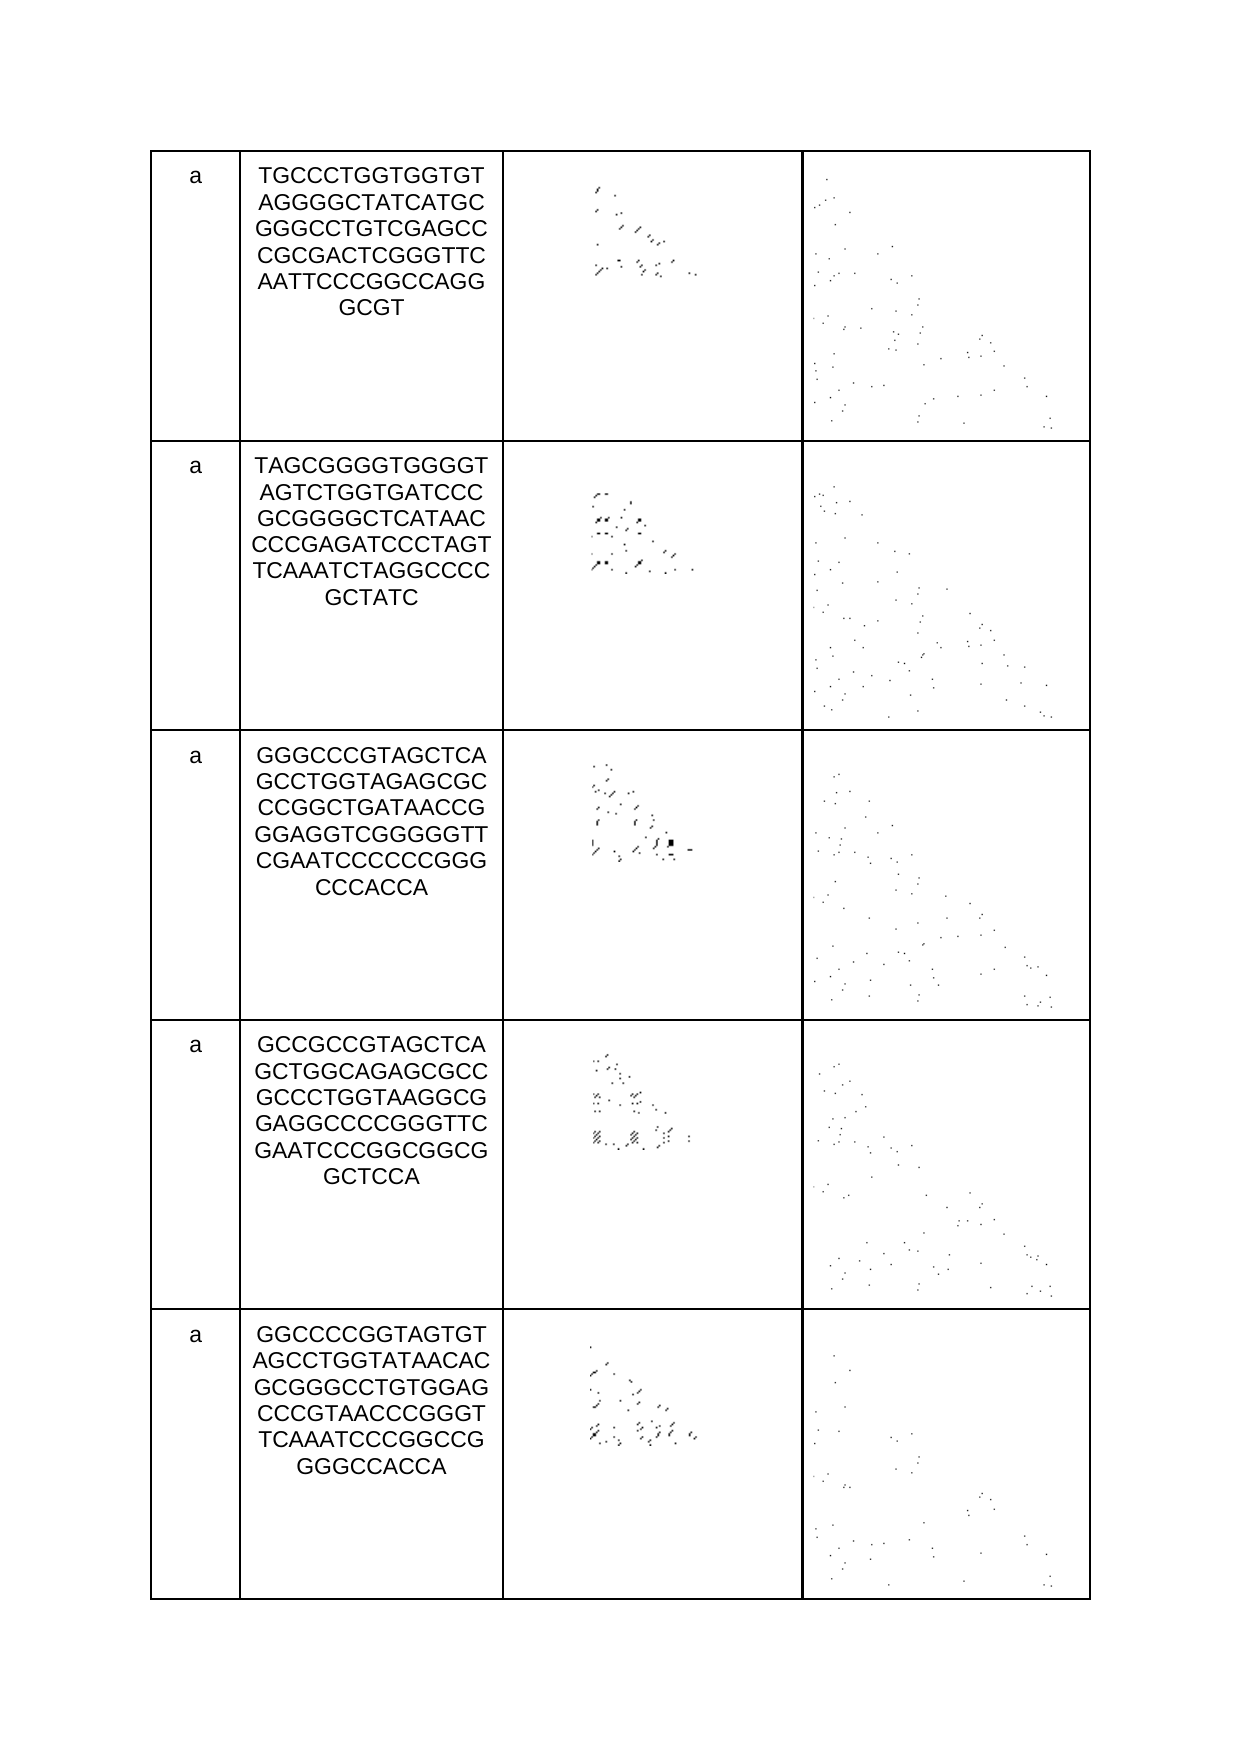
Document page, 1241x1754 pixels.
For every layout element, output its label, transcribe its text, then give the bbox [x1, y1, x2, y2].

table_cell GGGCCCGTAGCTCAGCCTGGTAGAGCGCCCGGCTGATAACCGGGAGGTCGGGGGTTCGAATCCCCCCGGGCCCACCA [241, 731, 502, 1019]
picture [813, 741, 1080, 1009]
table_cell a [152, 1021, 239, 1308]
picture [591, 452, 714, 574]
picture [813, 452, 1080, 719]
table_cell GGCCCCGGTAGTGTAGCCTGGTATAACACGCGGGCCTGTGGAGCCCGTAACCCGGGTTCAAATCCCGGCCGGGGCCACCA [241, 1310, 502, 1598]
table_cell a [152, 1310, 239, 1598]
table_cell GCCGCCGTAGCTCAGCTGGCAGAGCGCCGCCCTGGTAAGGCGGAGGCCCCGGGTTCGAATCCCGGCGGCGGCTCCA [241, 1021, 502, 1308]
table_cell [504, 1021, 801, 1308]
table_cell TAGCGGGGTGGGGTAGTCTGGTGATCCCGCGGGGCTCATAACCCCGAGATCCCTAGTTCAAATCTAGGCCCCGCTATC [241, 442, 502, 729]
table_cell [504, 442, 801, 729]
table_cell [804, 442, 1089, 729]
table_cell a [152, 442, 239, 729]
table_cell TGCCCTGGTGGTGTAGGGGCTATCATGCGGGCCTGTCGAGCCCGCGACTCGGGTTCAATTCCCGGCCAGGGCGT [241, 152, 502, 439]
table_cell [804, 1021, 1089, 1308]
picture [593, 1031, 712, 1150]
picture [813, 1031, 1080, 1298]
table_cell [804, 152, 1089, 439]
picture [594, 162, 711, 279]
table_cell a [152, 152, 239, 439]
picture [813, 162, 1080, 430]
picture [590, 1320, 715, 1446]
table_cell [504, 731, 801, 1019]
table_cell [504, 152, 801, 439]
table_cell [804, 1310, 1089, 1598]
table_cell a [152, 731, 239, 1019]
table_cell [504, 1310, 801, 1598]
picture [592, 741, 713, 862]
picture [813, 1320, 1080, 1588]
table_cell [804, 731, 1089, 1019]
